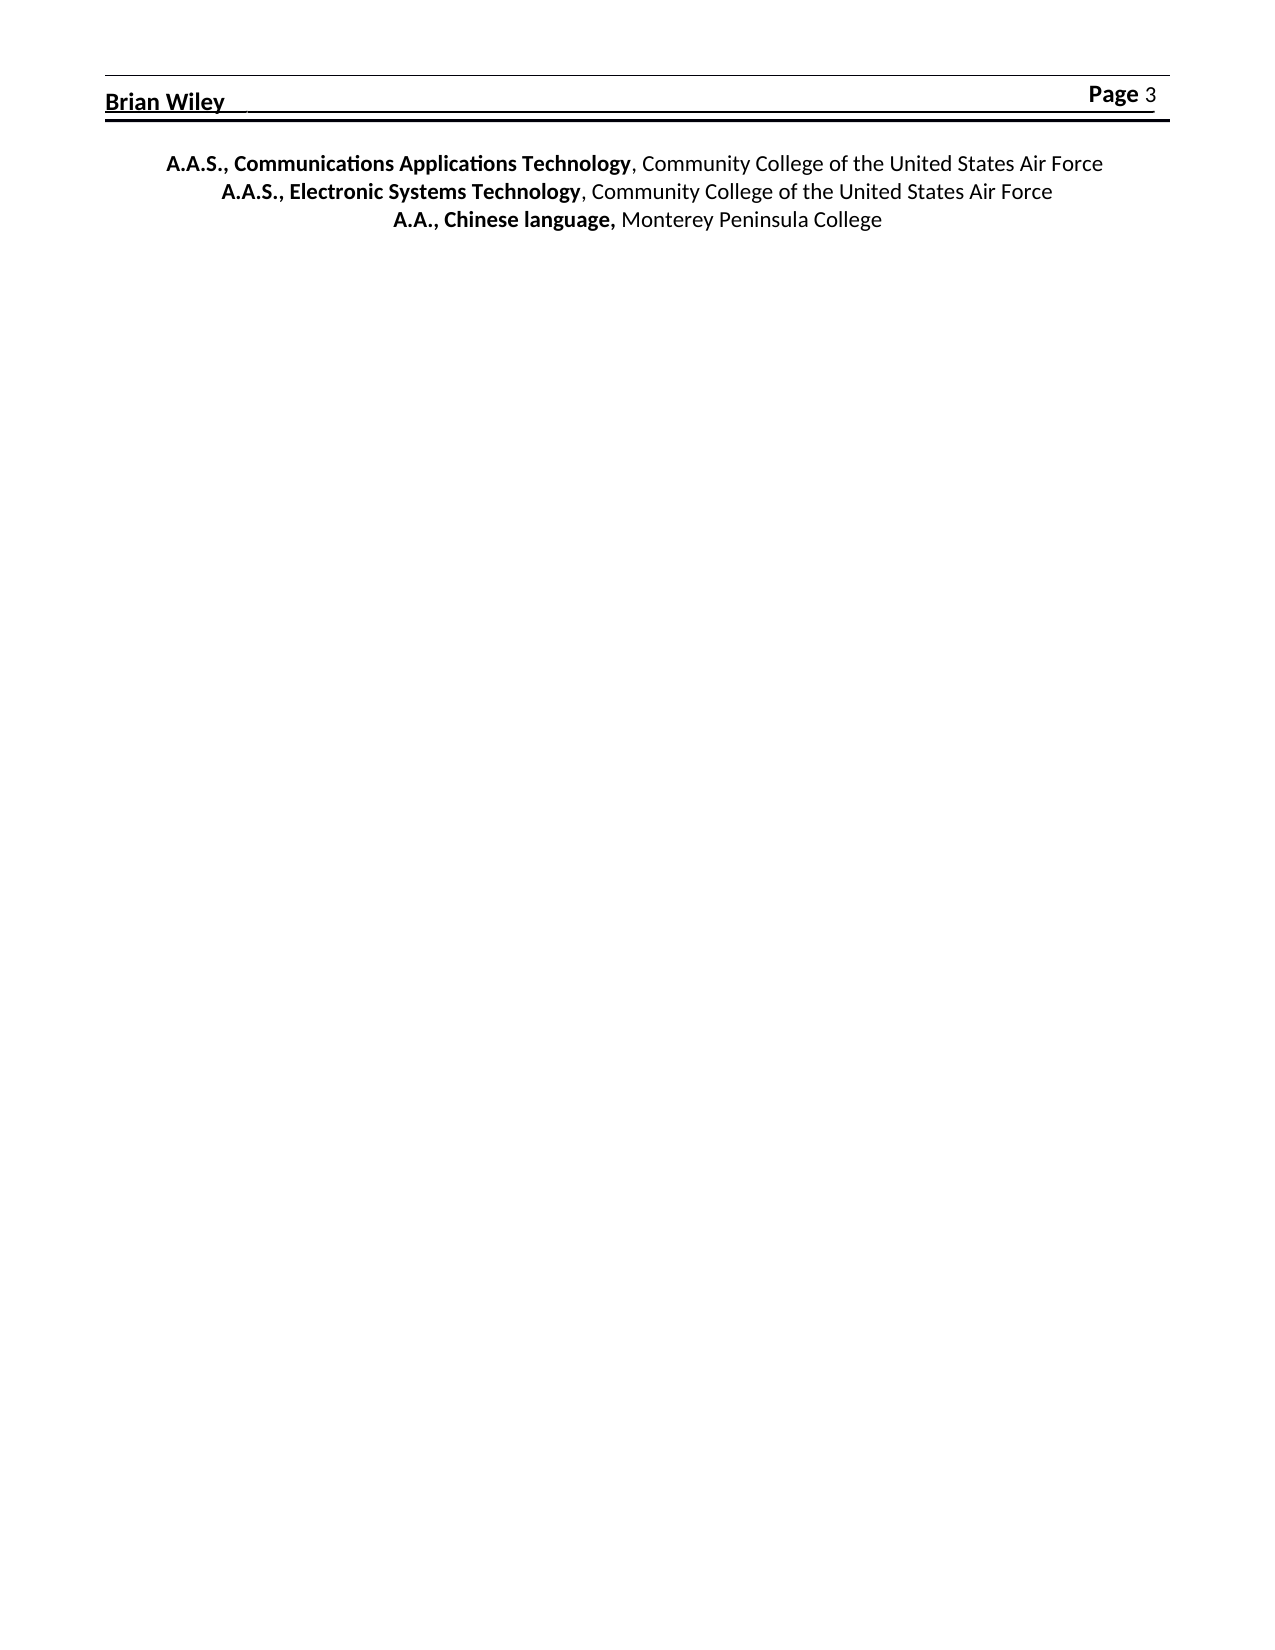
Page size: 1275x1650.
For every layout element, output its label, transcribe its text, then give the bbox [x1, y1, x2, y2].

text A.A.S., Communications Applications Technology, Community College of the United States Air Force [94, 149, 1176, 177]
text A.A.S., Electronic Systems Technology, Community College of the United States Air Force [94, 177, 1181, 205]
text A.A., Chinese language, Monterey Peninsula College [94, 205, 1182, 233]
